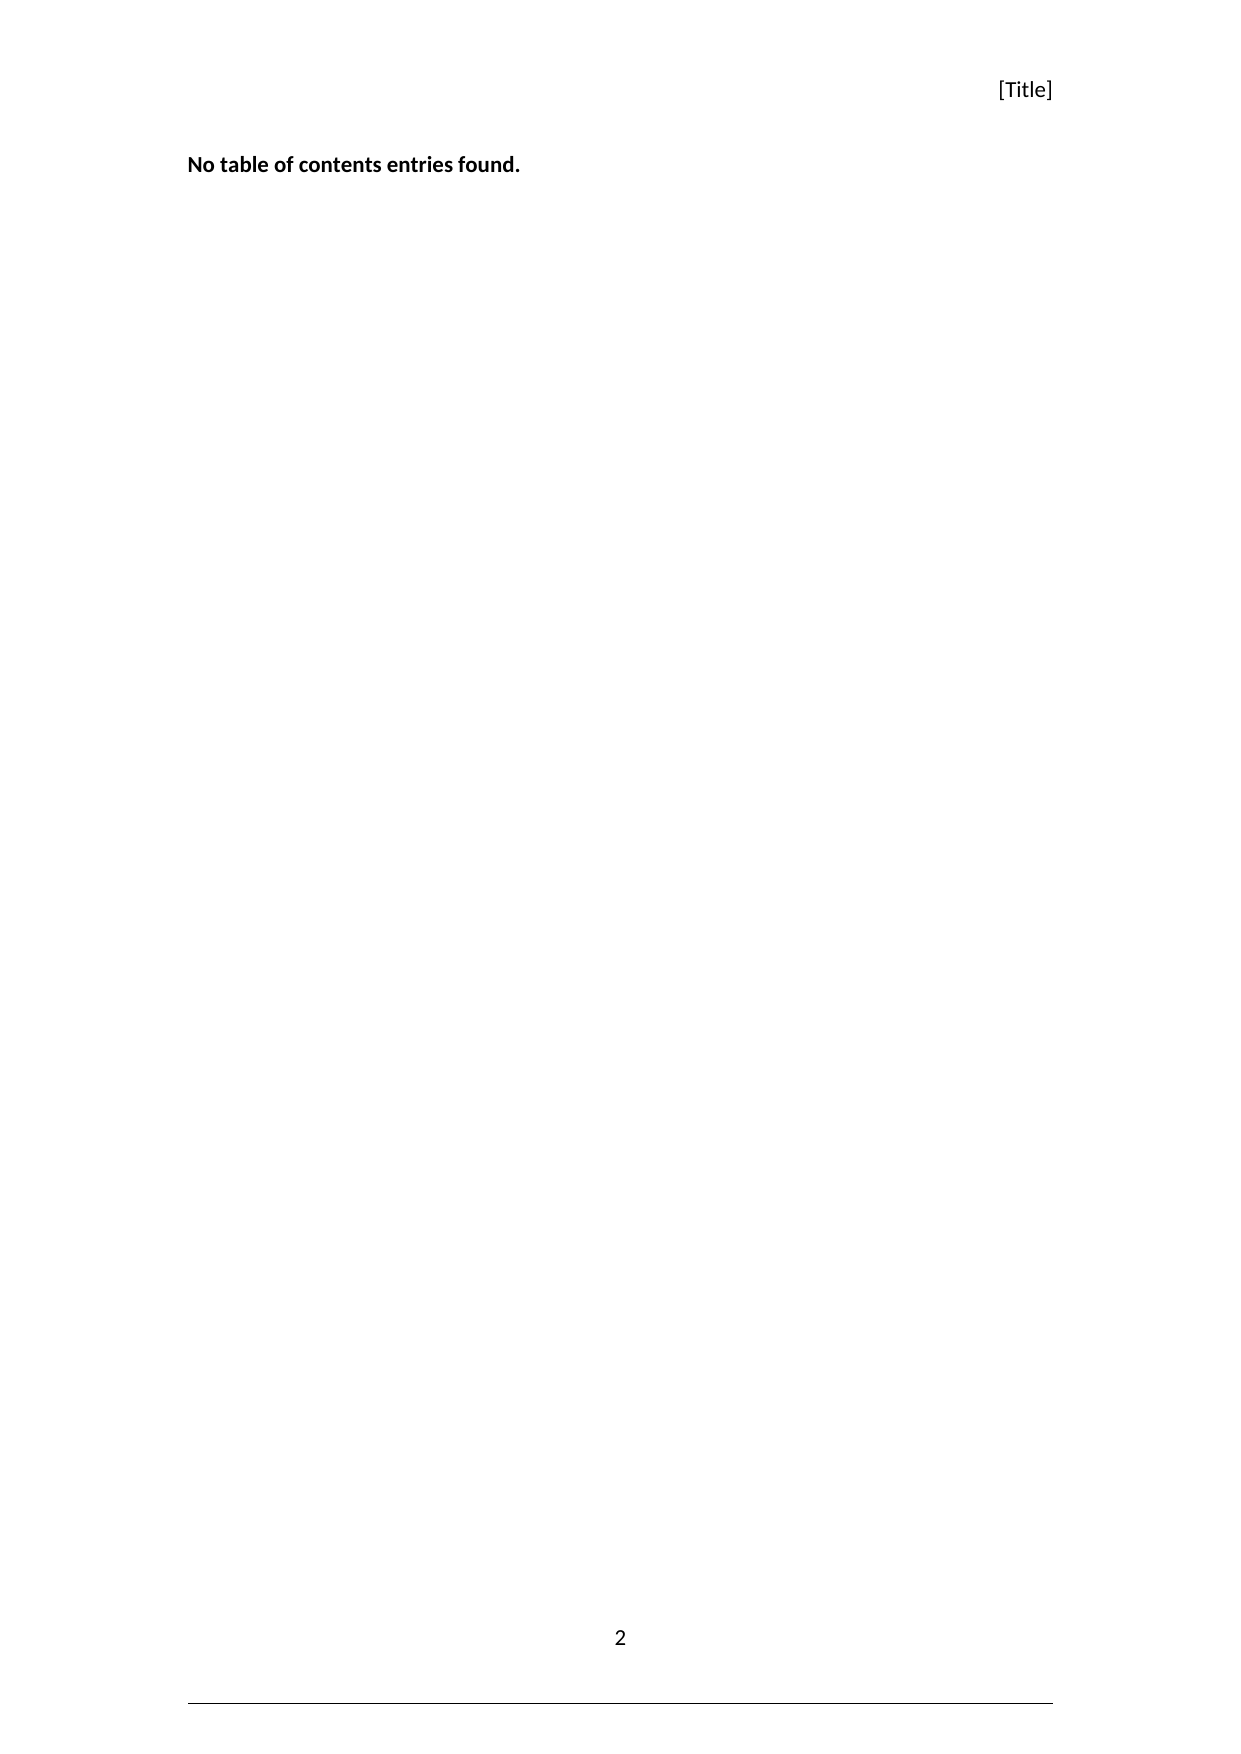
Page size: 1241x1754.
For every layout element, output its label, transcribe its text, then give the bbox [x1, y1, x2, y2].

text No table of contents entries found. [187, 150, 1053, 178]
